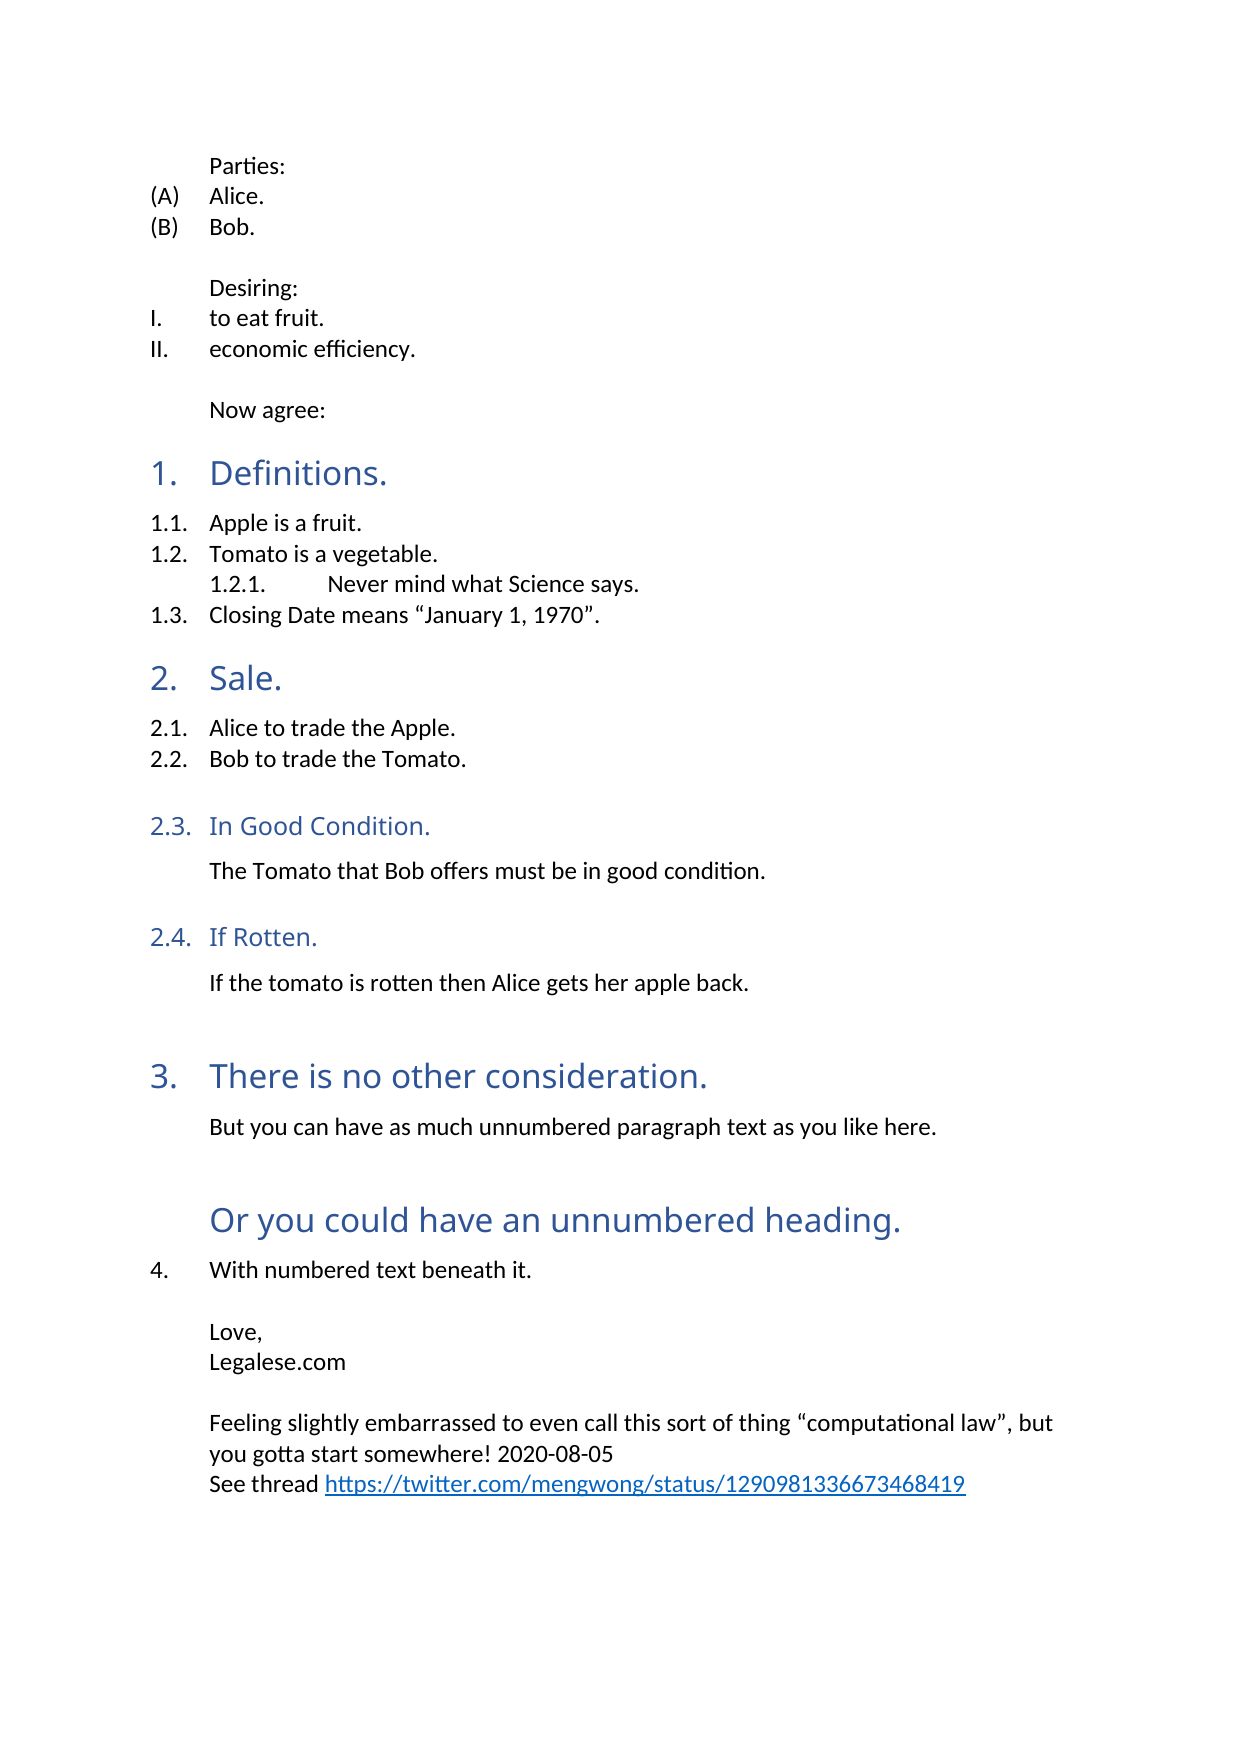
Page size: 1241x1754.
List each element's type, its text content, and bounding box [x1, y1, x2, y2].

list Closing Date means “January 1, 1970”. [150, 599, 1090, 630]
list Tomato is a vegetable. [150, 538, 1090, 569]
text economic efficiency. [150, 333, 1090, 364]
text Bob. [150, 211, 1090, 242]
subtitle Or you could have an unnumbered heading. [209, 1197, 1090, 1242]
text The Tomato that Bob offers must be in good condition. [209, 855, 1090, 885]
text With numbered text beneath it. [150, 1254, 1090, 1285]
list Alice to trade the Apple. [150, 713, 1090, 743]
list Never mind what Science says. [209, 569, 1090, 599]
text Alice. [150, 181, 1090, 211]
text Now agree: [209, 394, 1090, 425]
subtitle Definitions. [150, 450, 1090, 495]
text Legalese.com [209, 1346, 1090, 1377]
text Parties: [209, 150, 1090, 181]
text Feeling slightly embarrassed to even call this sort of thing “computational law”, but you gotta start somewhere! 2020-08-05 [209, 1407, 1090, 1468]
subtitle There is no other consideration. [150, 1053, 1090, 1098]
text Love, [209, 1316, 1090, 1346]
subtitle In Good Condition. [150, 808, 1090, 842]
text Desiring: [209, 272, 1090, 303]
list Apple is a fruit. [150, 508, 1090, 538]
list Bob to trade the Tomato. [150, 743, 1090, 774]
subtitle If Rotten. [150, 920, 1090, 954]
text to eat fruit. [150, 303, 1090, 333]
text See thread https://twitter.com/mengwong/status/1290981336673468419 [209, 1468, 1090, 1499]
text But you can have as much unnumbered paragraph text as you like here. [209, 1111, 1090, 1141]
text If the tomato is rotten then Alice gets her apple back. [209, 967, 1090, 997]
subtitle Sale. [150, 655, 1090, 700]
